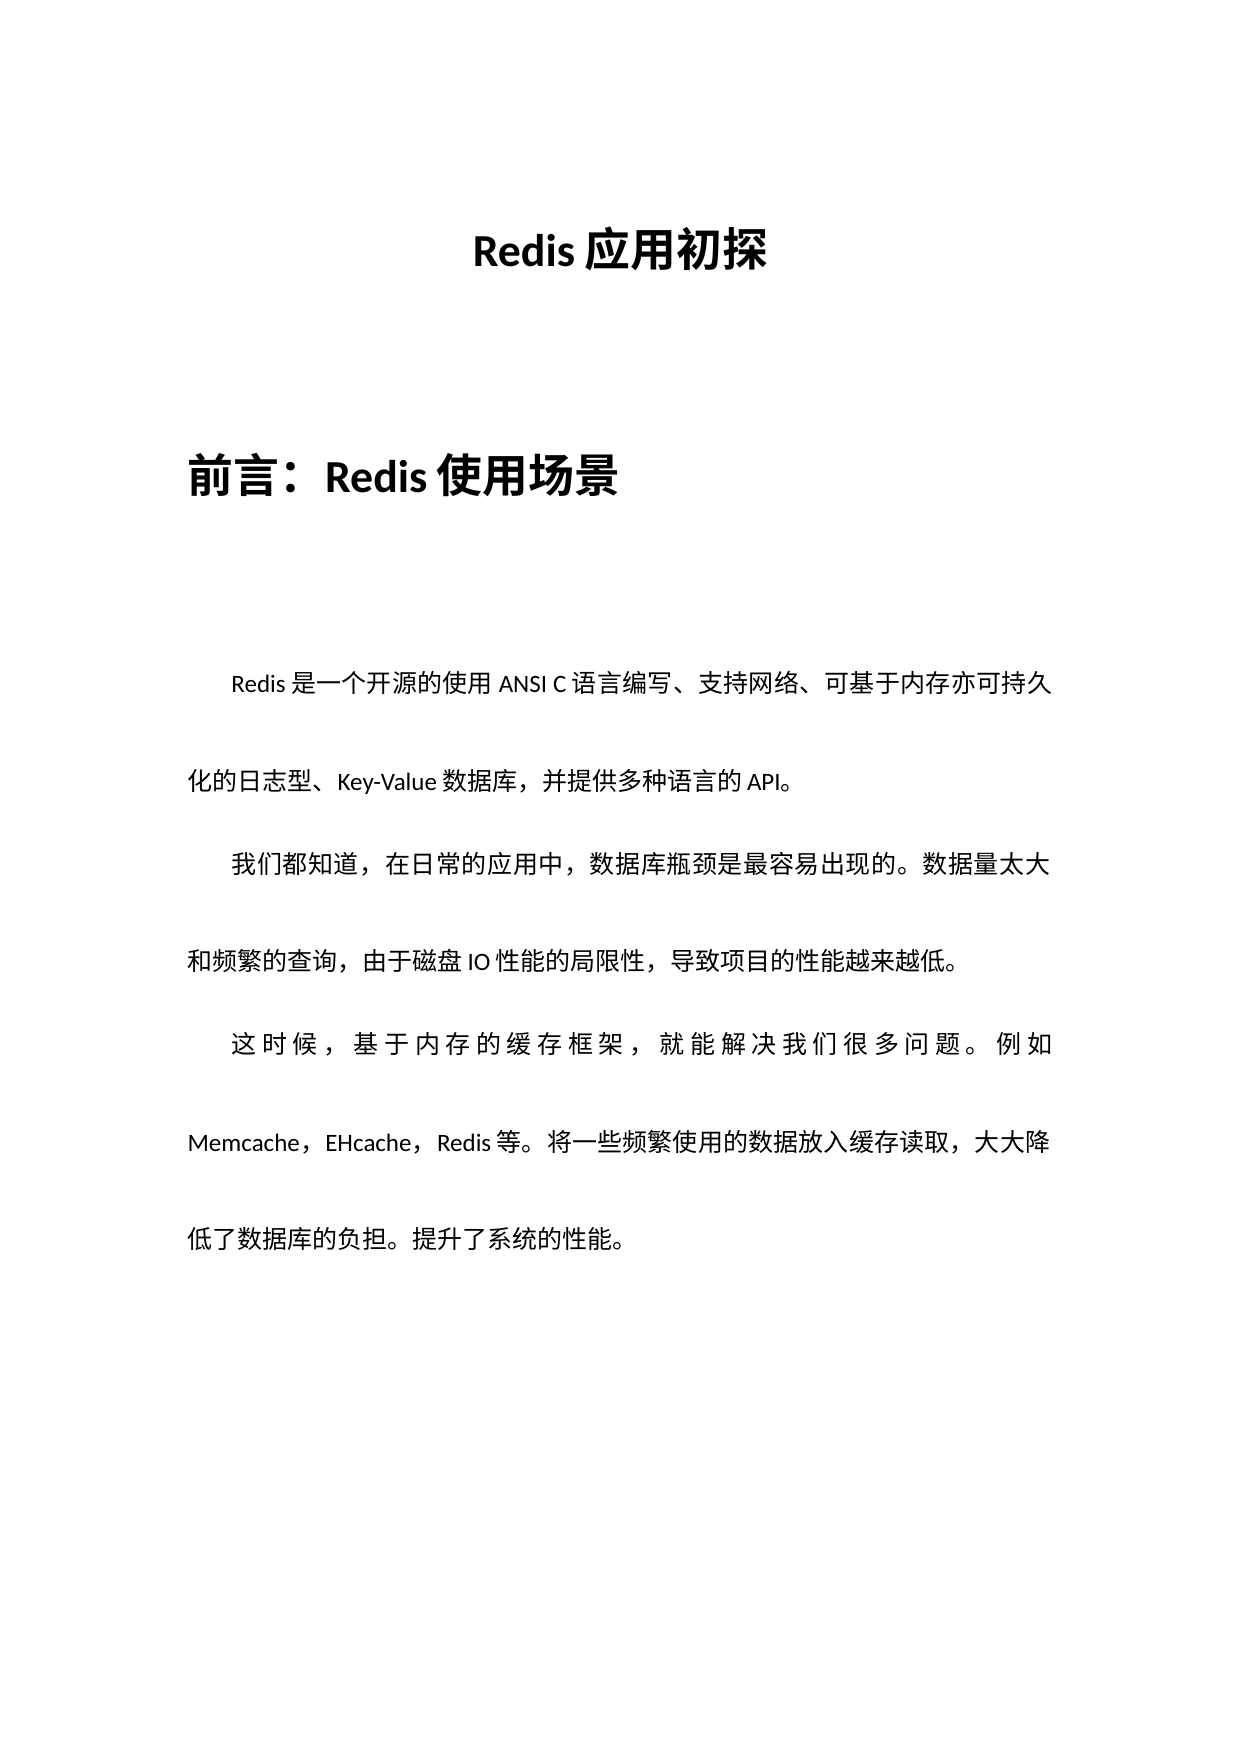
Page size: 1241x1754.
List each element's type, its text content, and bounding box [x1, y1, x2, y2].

subtitle Redis应用初探 [187, 197, 1053, 295]
subtitle 前言：Redis使用场景 [187, 424, 1053, 521]
text Redis是一个开源的使用ANSI C语言编写、支持网络、可基于内存亦可持久化的日志型、Key-Value数据库，并提供多种语言的API。 [187, 649, 1053, 812]
text 我们都知道，在日常的应用中，数据库瓶颈是最容易出现的。数据量太大和频繁的查询，由于磁盘IO性能的局限性，导致项目的性能越来越低。 [187, 830, 1053, 992]
text 这时候，基于内存的缓存框架，就能解决我们很多问题。例如Memcache，EHcache，Redis等。将一些频繁使用的数据放入缓存读取，大大降低了数据库的负担。提升了系统的性能。 [187, 1011, 1053, 1271]
